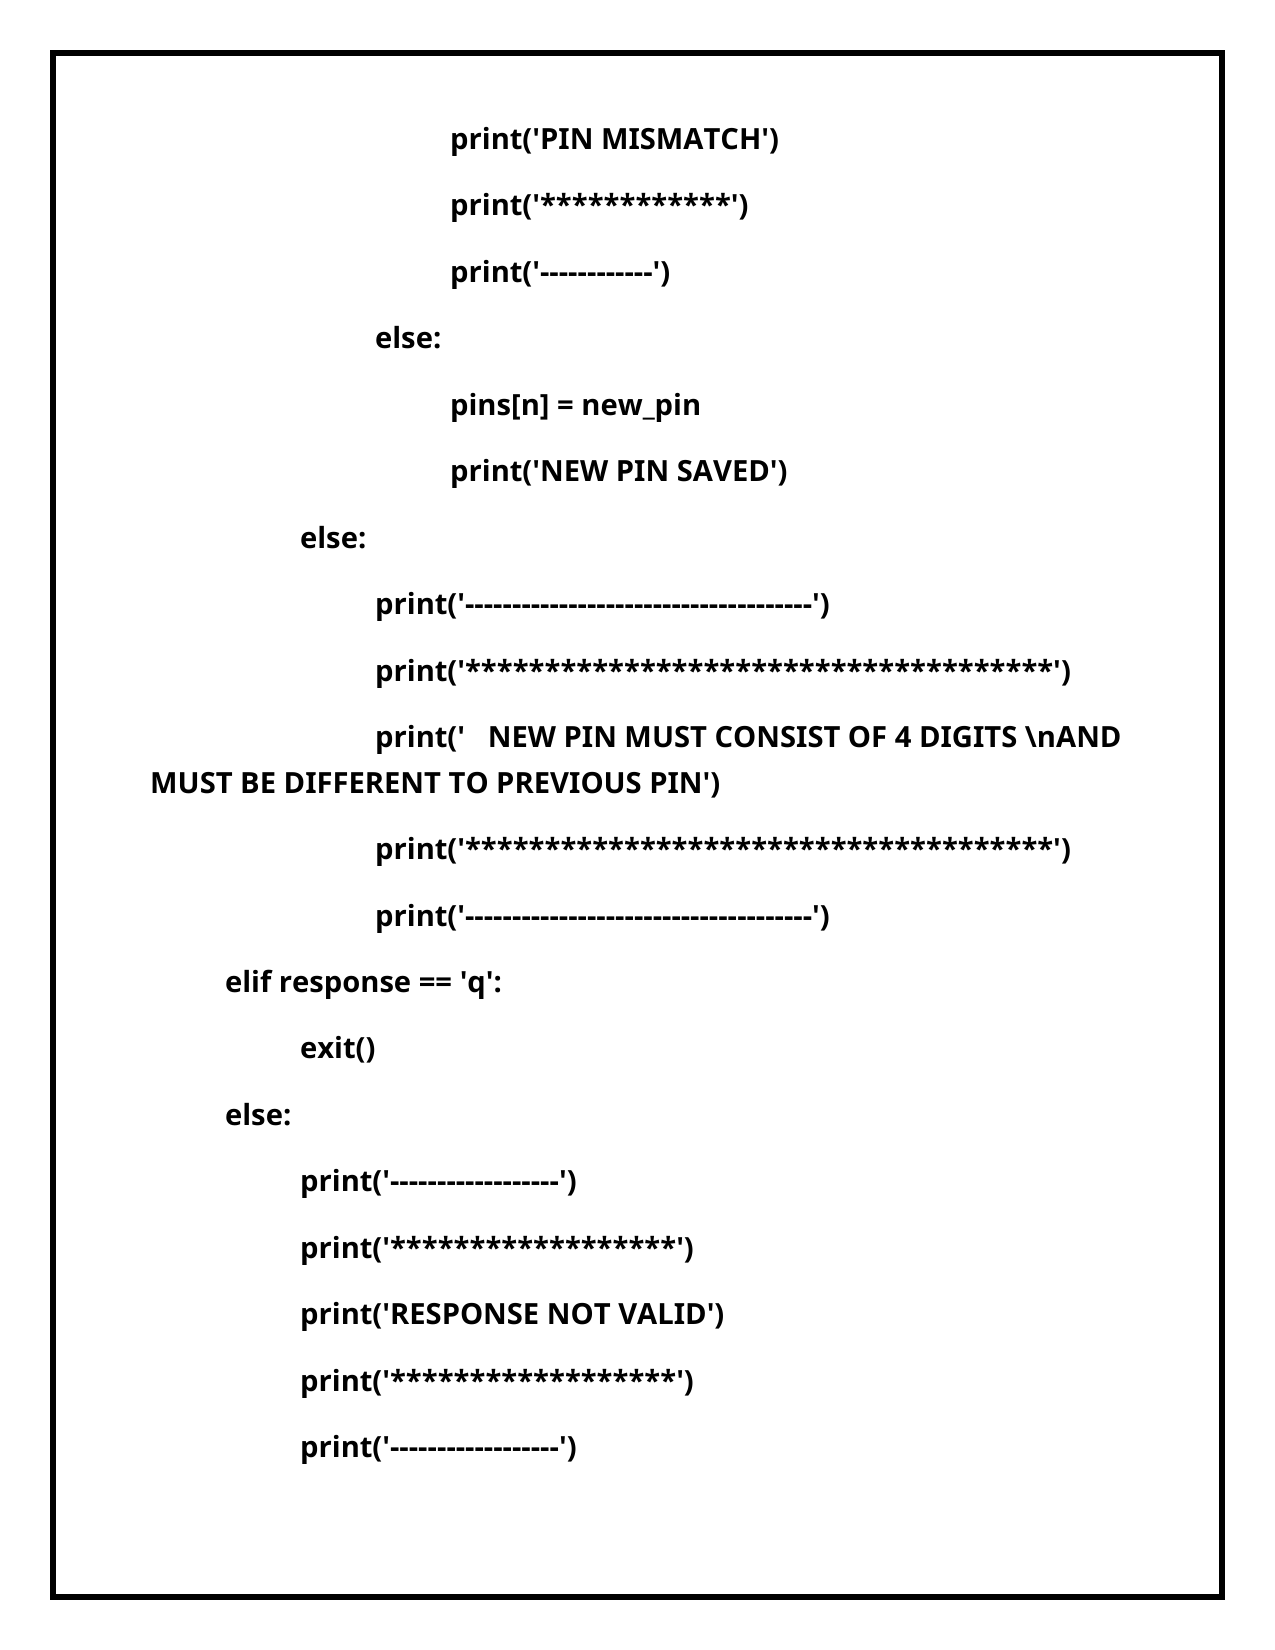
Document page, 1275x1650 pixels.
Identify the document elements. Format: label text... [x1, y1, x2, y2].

text else: [150, 1094, 1167, 1134]
text print('************') [150, 185, 1167, 224]
text elif response == 'q': [150, 961, 1167, 1001]
text print(' NEW PIN MUST CONSIST OF 4 DIGITS \nAND MUST BE DIFFERENT TO PREVIOUS PIN') [150, 716, 1167, 802]
text print('------------') [150, 251, 1167, 291]
text exit() [150, 1028, 1167, 1067]
text print('PIN MISMATCH') [150, 118, 1167, 158]
text print('*************************************') [150, 828, 1167, 868]
text print('-------------------------------------') [150, 895, 1167, 934]
text print('------------------') [150, 1427, 1167, 1466]
text else: [150, 318, 1167, 357]
text print('-------------------------------------') [150, 583, 1167, 623]
text print('------------------') [150, 1161, 1167, 1200]
text print('******************') [150, 1227, 1167, 1267]
text else: [150, 517, 1167, 557]
text print('*************************************') [150, 650, 1167, 689]
text print('NEW PIN SAVED') [150, 451, 1167, 490]
text pins[n] = new_pin [150, 384, 1167, 424]
text print('RESPONSE NOT VALID') [150, 1294, 1167, 1333]
text print('******************') [150, 1360, 1167, 1400]
